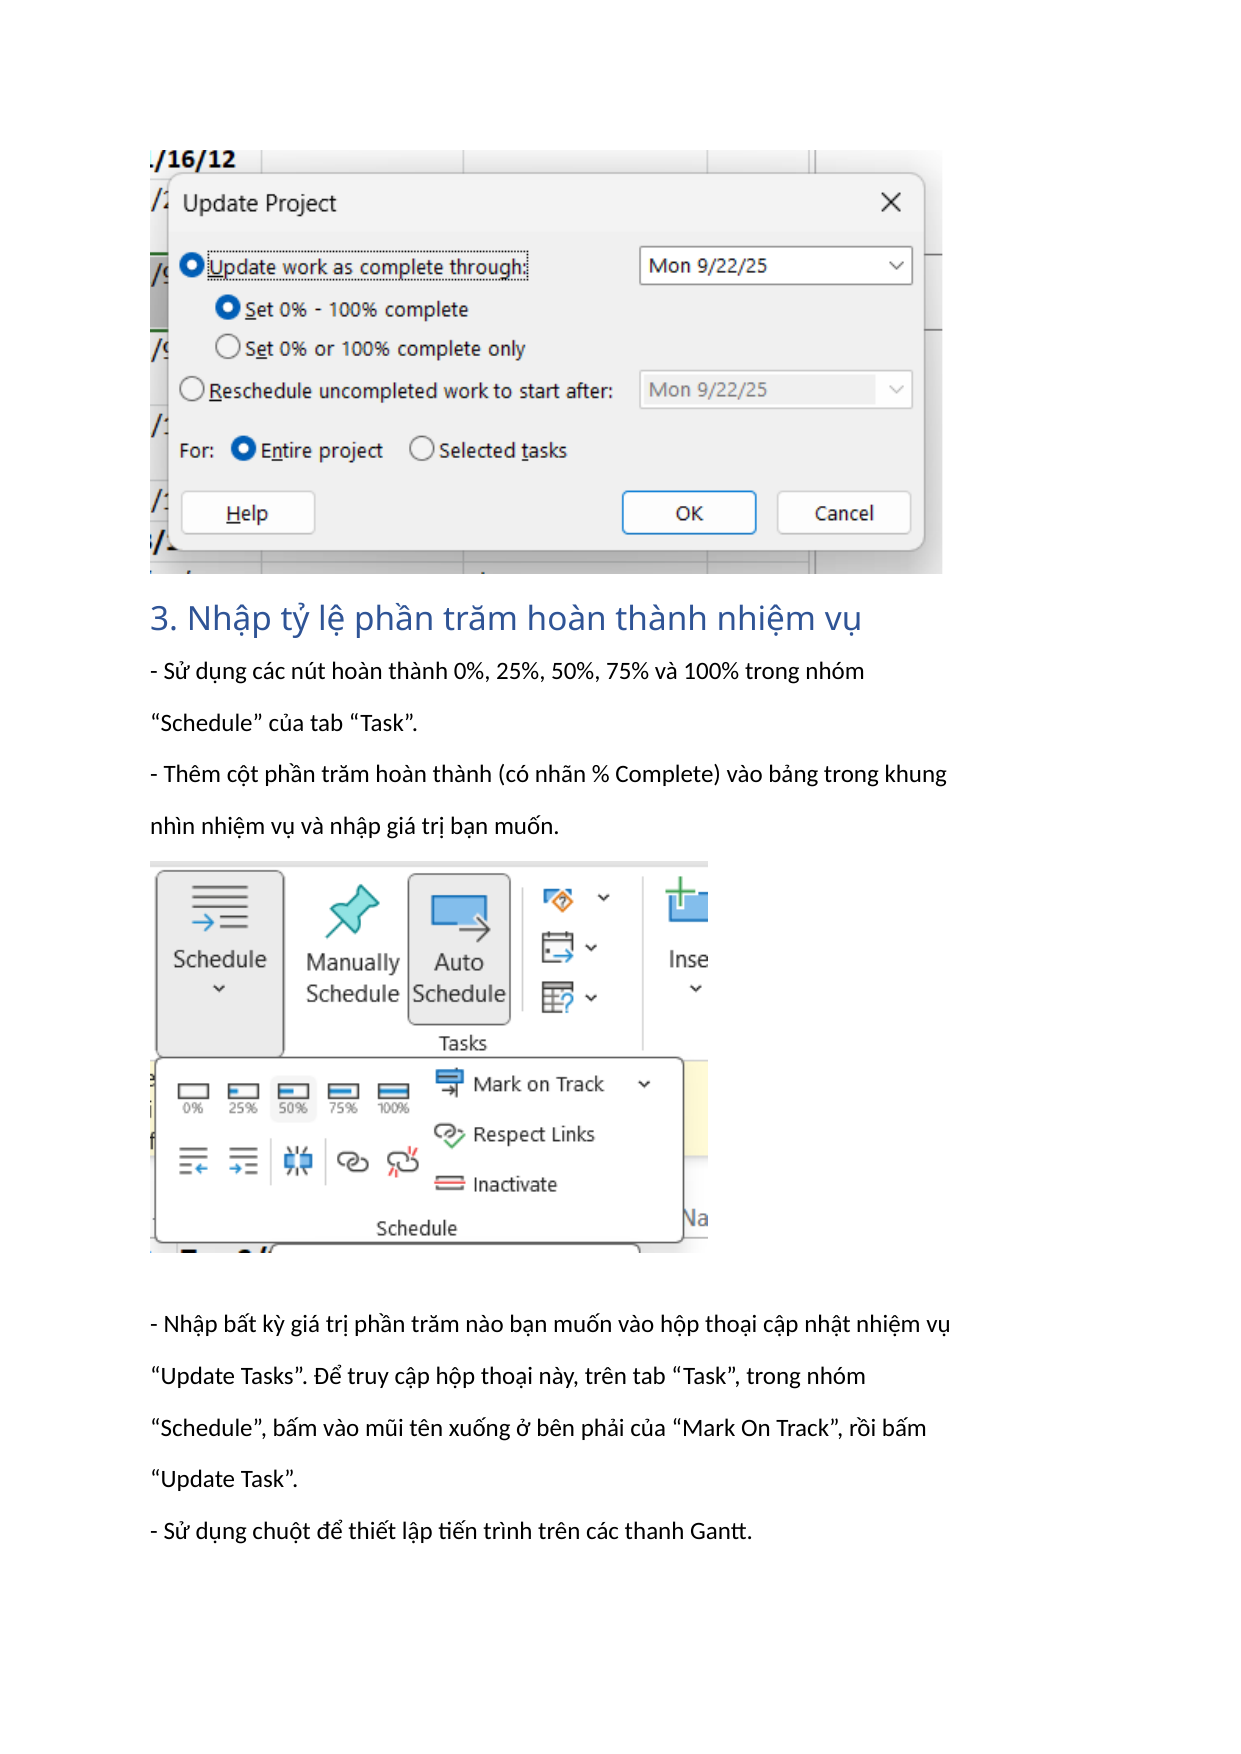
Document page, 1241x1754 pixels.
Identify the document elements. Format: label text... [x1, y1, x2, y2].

picture [150, 150, 943, 574]
text “Schedule” của tab “Task”. [150, 707, 1090, 737]
text - Sử dụng các nút hoàn thành 0%, 25%, 50%, 75% và 100% trong nhóm [150, 655, 1090, 686]
picture [150, 861, 708, 1253]
text - Sử dụng chuột để thiết lập tiến trình trên các thanh Gantt. [150, 1515, 1090, 1546]
text “Update Tasks”. Để truy cập hộp thoại này, trên tab “Task”, trong nhóm [150, 1360, 1090, 1391]
text nhìn nhiệm vụ và nhập giá trị bạn muốn. [150, 810, 1090, 841]
subtitle 3. Nhập tỷ lệ phần trăm hoàn thành nhiệm vụ [150, 594, 1090, 640]
text “Schedule”, bấm vào mũi tên xuống ở bên phải của “Mark On Track”, rồi bấm [150, 1412, 1090, 1442]
text - Nhập bất kỳ giá trị phần trăm nào bạn muốn vào hộp thoại cập nhật nhiệm vụ [150, 1309, 1090, 1339]
text “Update Task”. [150, 1464, 1090, 1494]
text - Thêm cột phần trăm hoàn thành (có nhãn % Complete) vào bảng trong khung [150, 758, 1090, 789]
